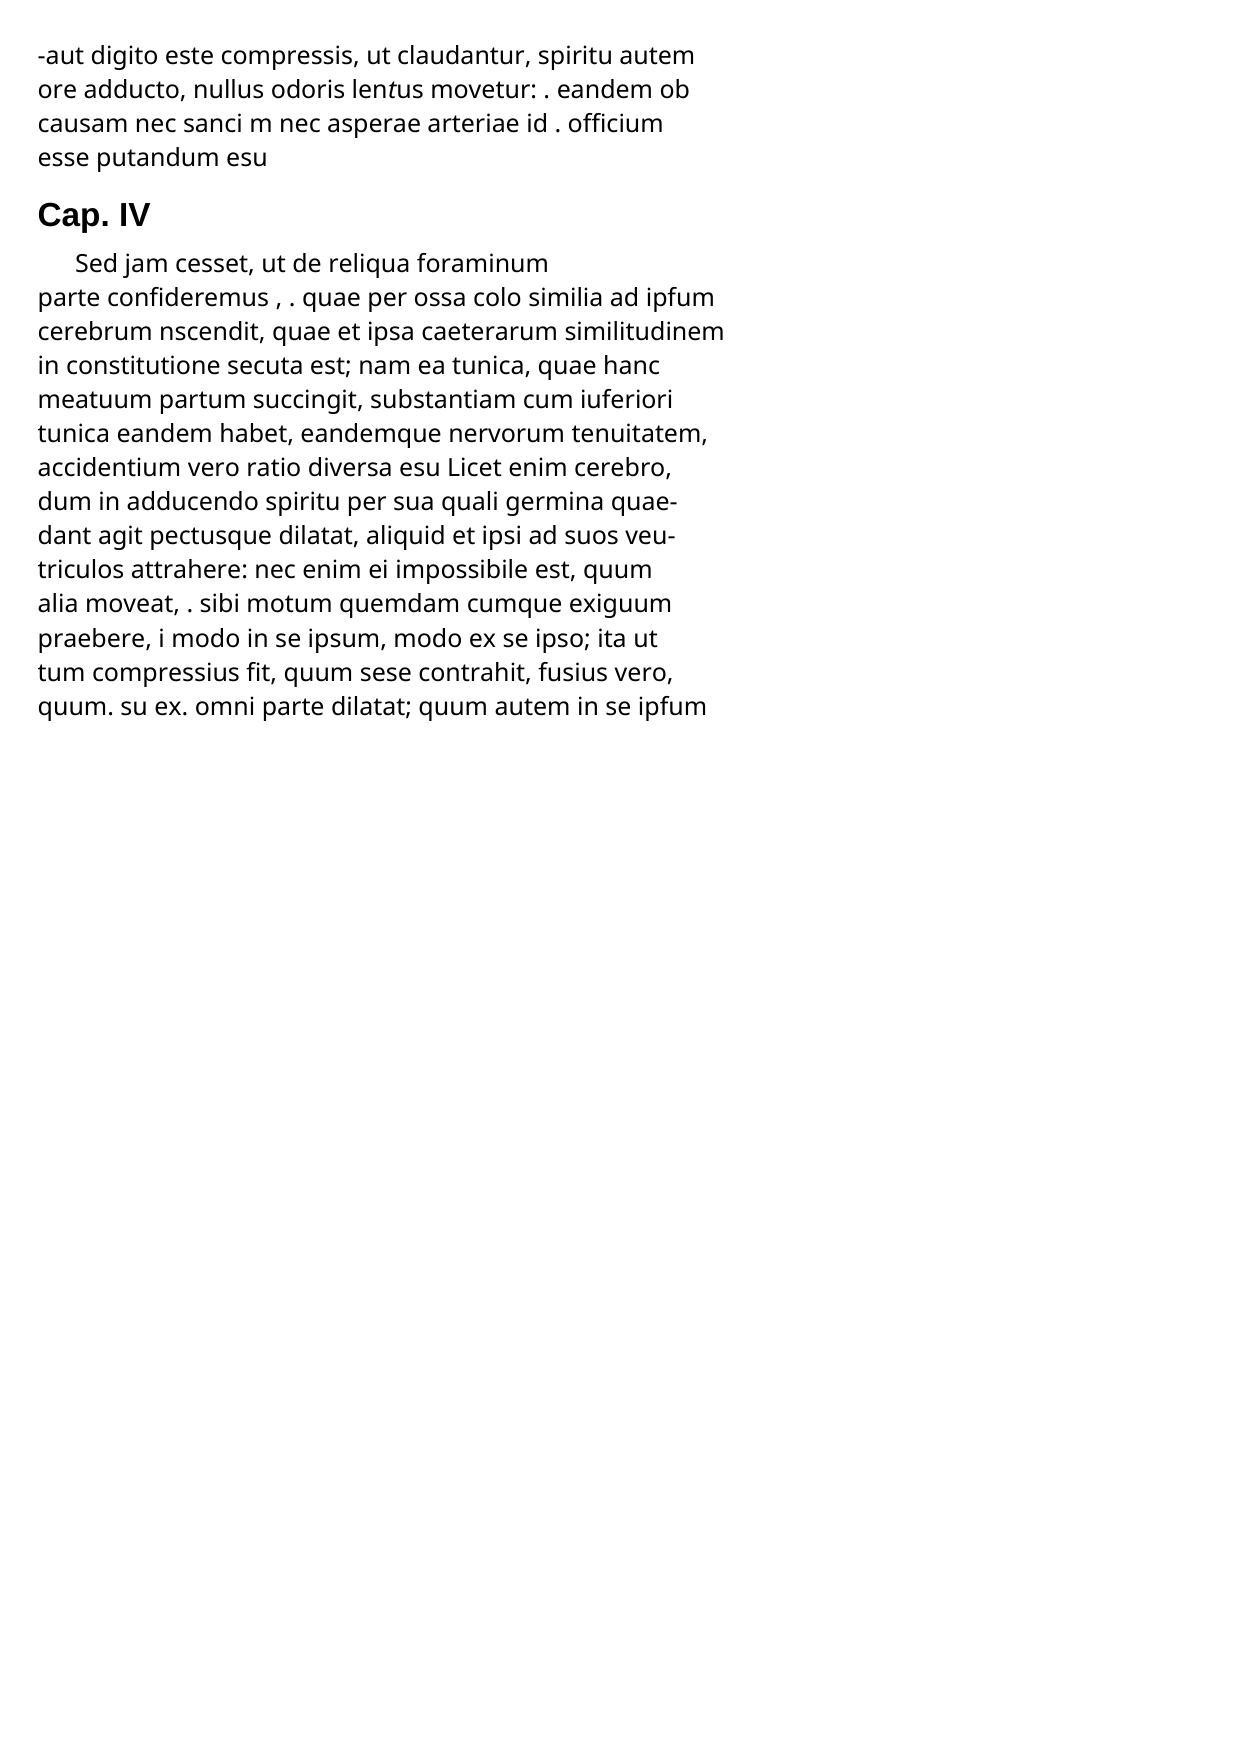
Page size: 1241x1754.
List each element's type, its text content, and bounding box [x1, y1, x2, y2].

text Sed jam cesset, ut de reliqua foraminum parte confideremus , . quae per ossa colo similia ad ipfum cerebrum nscendit, quae et ipsa caeterarum similitudinem in constitutione secuta est; nam ea tunica, quae hanc meatuum partum succingit, substantiam cum iuferiori tunica eandem habet, eandemque nervorum tenuitatem, accidentium vero ratio diversa esu Licet enim cerebro, dum in adducendo spiritu per sua quali germina quae- dant agit pectusque dilatat, aliquid et ipsi ad suos veu- triculos attrahere: nec enim ei impossibile est, quum alia moveat, . sibi motum quemdam cumque exiguum praebere, i modo in se ipsum, modo ex se ipso; ita ut tum compressius fit, quum sese contrahit, fusius vero, quum. su ex. omni parte dilatat; quum autem in se ipfum [37, 246, 1203, 722]
subtitle Cap. IV [37, 194, 1203, 233]
text -aut digito este compressis, ut claudantur, spiritu autem ore adducto, nullus odoris lentus movetur: . eandem ob causam nec sanci m nec asperae arteriae id . officium esse putandum esu [37, 37, 1203, 174]
